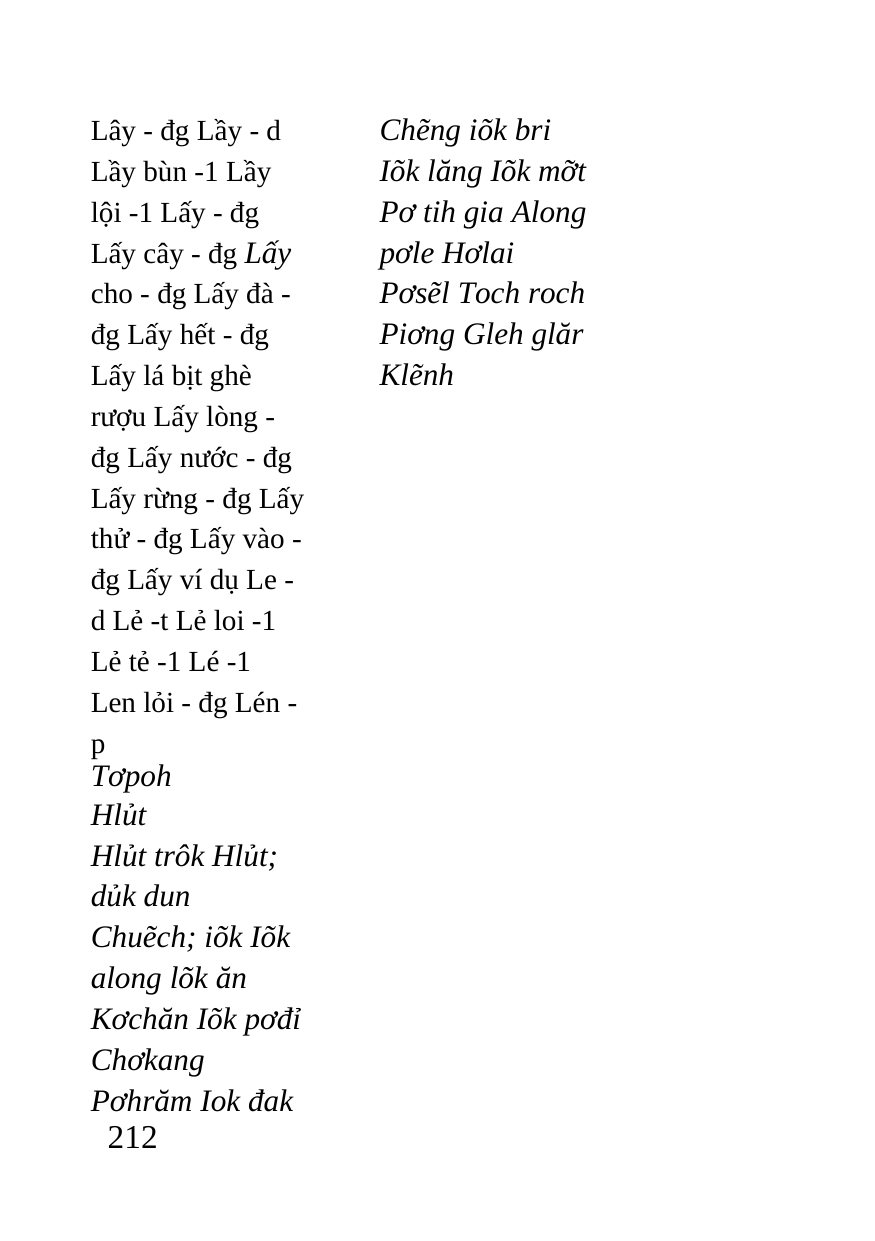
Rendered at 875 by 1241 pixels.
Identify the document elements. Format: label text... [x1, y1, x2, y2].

text Tơpoh [91, 761, 306, 793]
text Hlủt trôk Hlủt; dủk dun Chuẽch; iõk Iõk along lõk ăn Kơchăn Iõk pơđỉ Chơkang Pơhrăm Iok đak Chẽng iõk bri Iõk lăng Iõk mỡt Pơ tih gia Along pơle Hơlai Pơsẽl Toch roch Piơng Gleh glăr Klẽnh [91, 833, 306, 1119]
text Hlủt trôk Hlủt; dủk dun Chuẽch; iõk Iõk along lõk ăn Kơchăn Iõk pơđỉ Chơkang Pơhrăm Iok đak Chẽng iõk bri Iõk lăng Iõk mỡt Pơ tih gia Along pơle Hơlai Pơsẽl Toch roch Piơng Gleh glăr Klẽnh [379, 108, 595, 394]
text Lây - đg Lầy - d Lầy bùn -1 Lầy lội -1 Lấy - đg Lấy cây - đg Lấy cho - đg Lấy đà - đg Lấy hết - đg Lấy lá bịt ghè rượu Lấy lòng - đg Lấy nước - đg Lấy rừng - đg Lấy thử - đg Lấy vào - đg Lấy ví dụ Le - d Lẻ -t Lẻ loi -1 Lẻ tẻ -1 Lé -1 [91, 108, 306, 680]
text Hlủt [91, 793, 306, 833]
text Len lỏi - đg Lén - p [91, 680, 306, 761]
